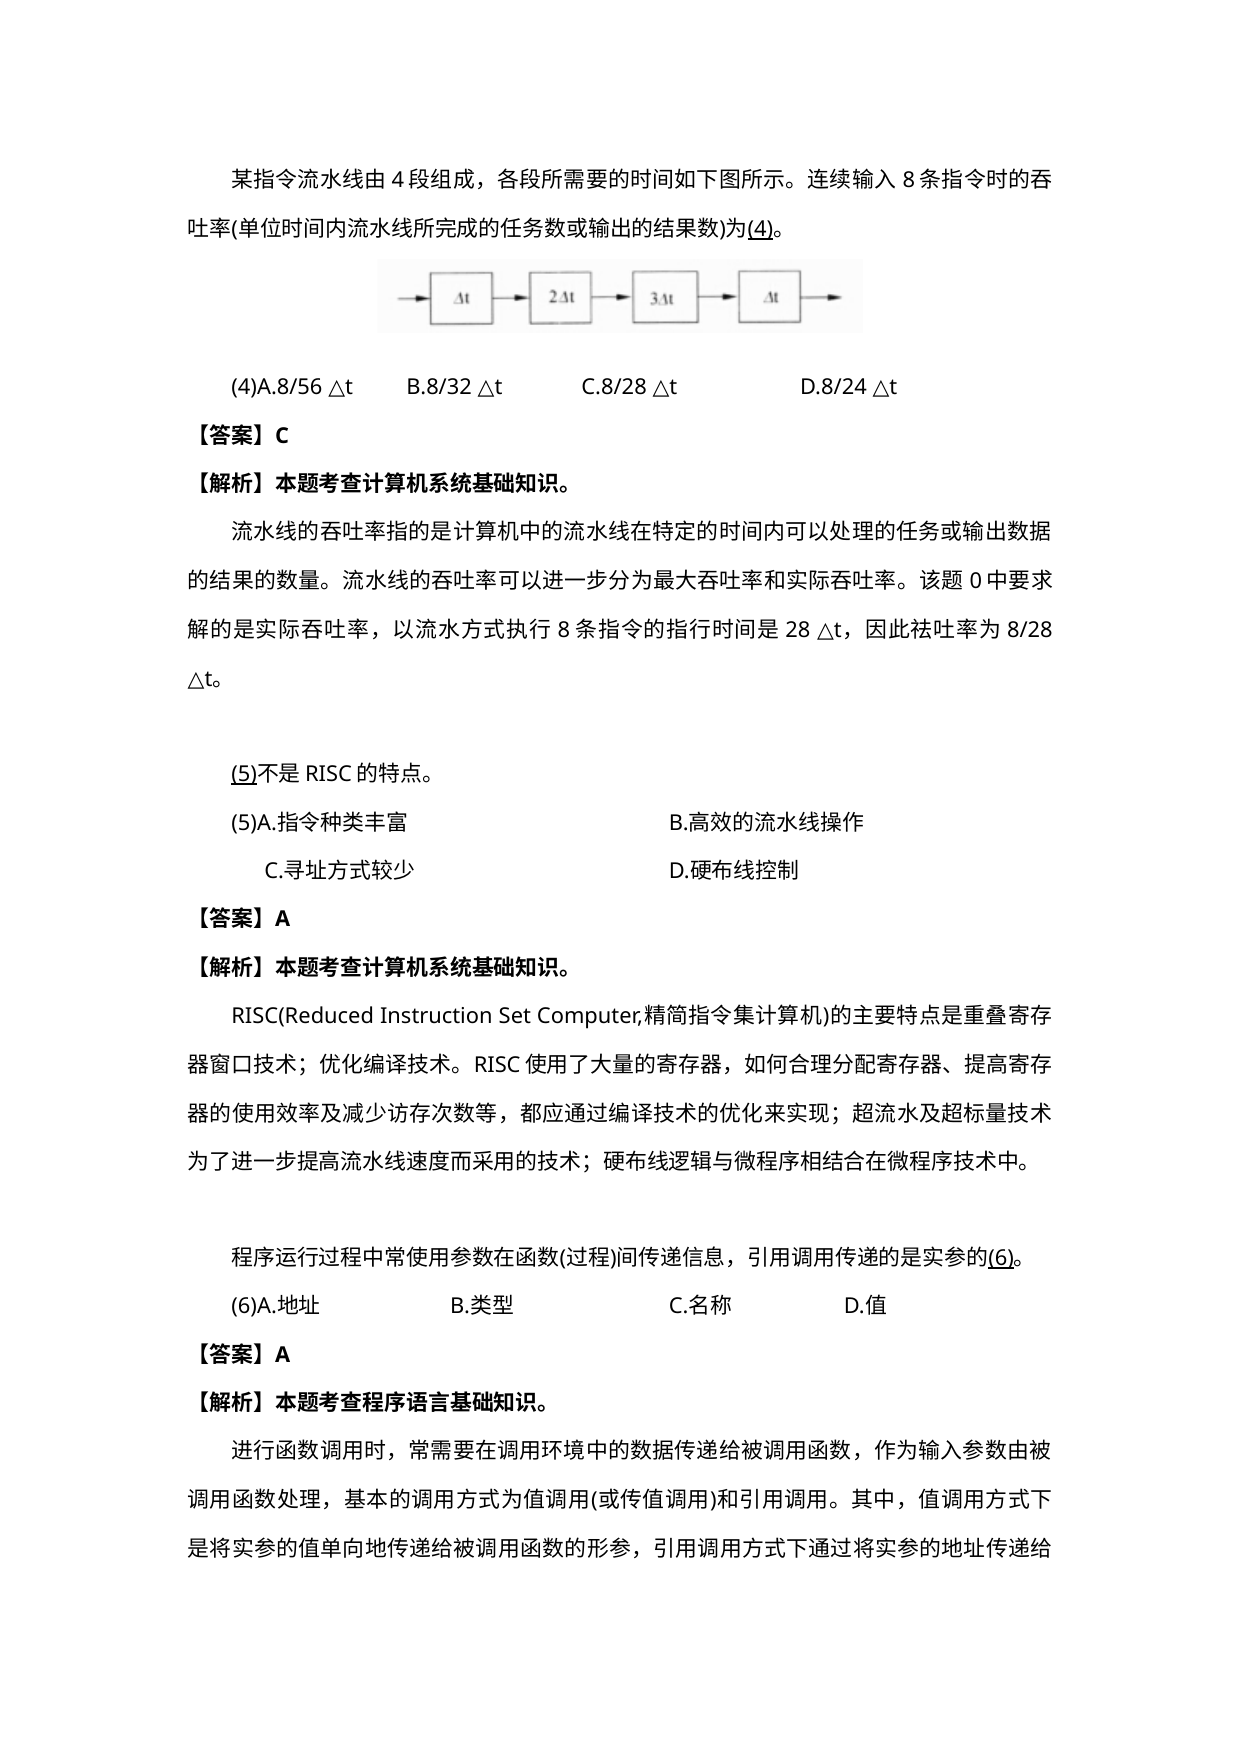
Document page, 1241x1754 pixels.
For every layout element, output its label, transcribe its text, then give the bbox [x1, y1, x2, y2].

text (6)A.地址 B.类型 C.名称 D.值 [187, 1288, 1053, 1320]
text 【解析】本题考查程序语言基础知识。 [187, 1384, 1053, 1417]
text 流水线的吞吐率指的是计算机中的流水线在特定的时间内可以处理的任务或输出数据的结果的数量。流水线的吞吐率可以进一步分为最大吞吐率和实际吞吐率。该题0中要求解的是实际吞吐率，以流水方式执行8条指令的指行时间是28 △t，因此祛吐率为8/28 △t。 [187, 514, 1053, 693]
text 【答案】A [187, 901, 1053, 933]
text 某指令流水线由4段组成，各段所需要的时间如下图所示。连续输入8条指令时的吞吐率(单位时间内流水线所完成的任务数或输出的结果数)为(4)。 [187, 162, 1053, 243]
text 【答案】C [187, 417, 1053, 450]
text 【答案】A [187, 1336, 1053, 1369]
text 程序运行过程中常使用参数在函数(过程)间传递信息，引用调用传递的是实参的(6)。 [187, 1239, 1053, 1272]
text (4)A.8/56 △t B.8/32 △t C.8/28 △t D.8/24 △t [187, 370, 1053, 402]
text (5)A.指令种类丰富 B.高效的流水线操作 [187, 804, 1053, 837]
text (5)不是RISC的特点。 [187, 756, 1053, 788]
picture [377, 259, 864, 333]
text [187, 1433, 1053, 1563]
text 【解析】本题考查计算机系统基础知识。 [187, 949, 1053, 982]
text RISC(Reduced Instruction Set Computer,精简指令集计算机)的主要特点是重叠寄存器窗口技术；优化编译技术。RISC使用了大量的寄存器，如何合理分配寄存器、提高寄存器的使用效率及减少访存次数等，都应通过编译技术的优化来实现；超流水及超标量技术。为了进一步提高流水线速度而采用的技术；硬布线逻辑与微程序相结合在微程序技术中。 [187, 998, 1053, 1176]
text C.寻址方式较少 D.硬布线控制 [231, 853, 1053, 885]
text 【解析】本题考查计算机系统基础知识。 [187, 466, 1053, 498]
